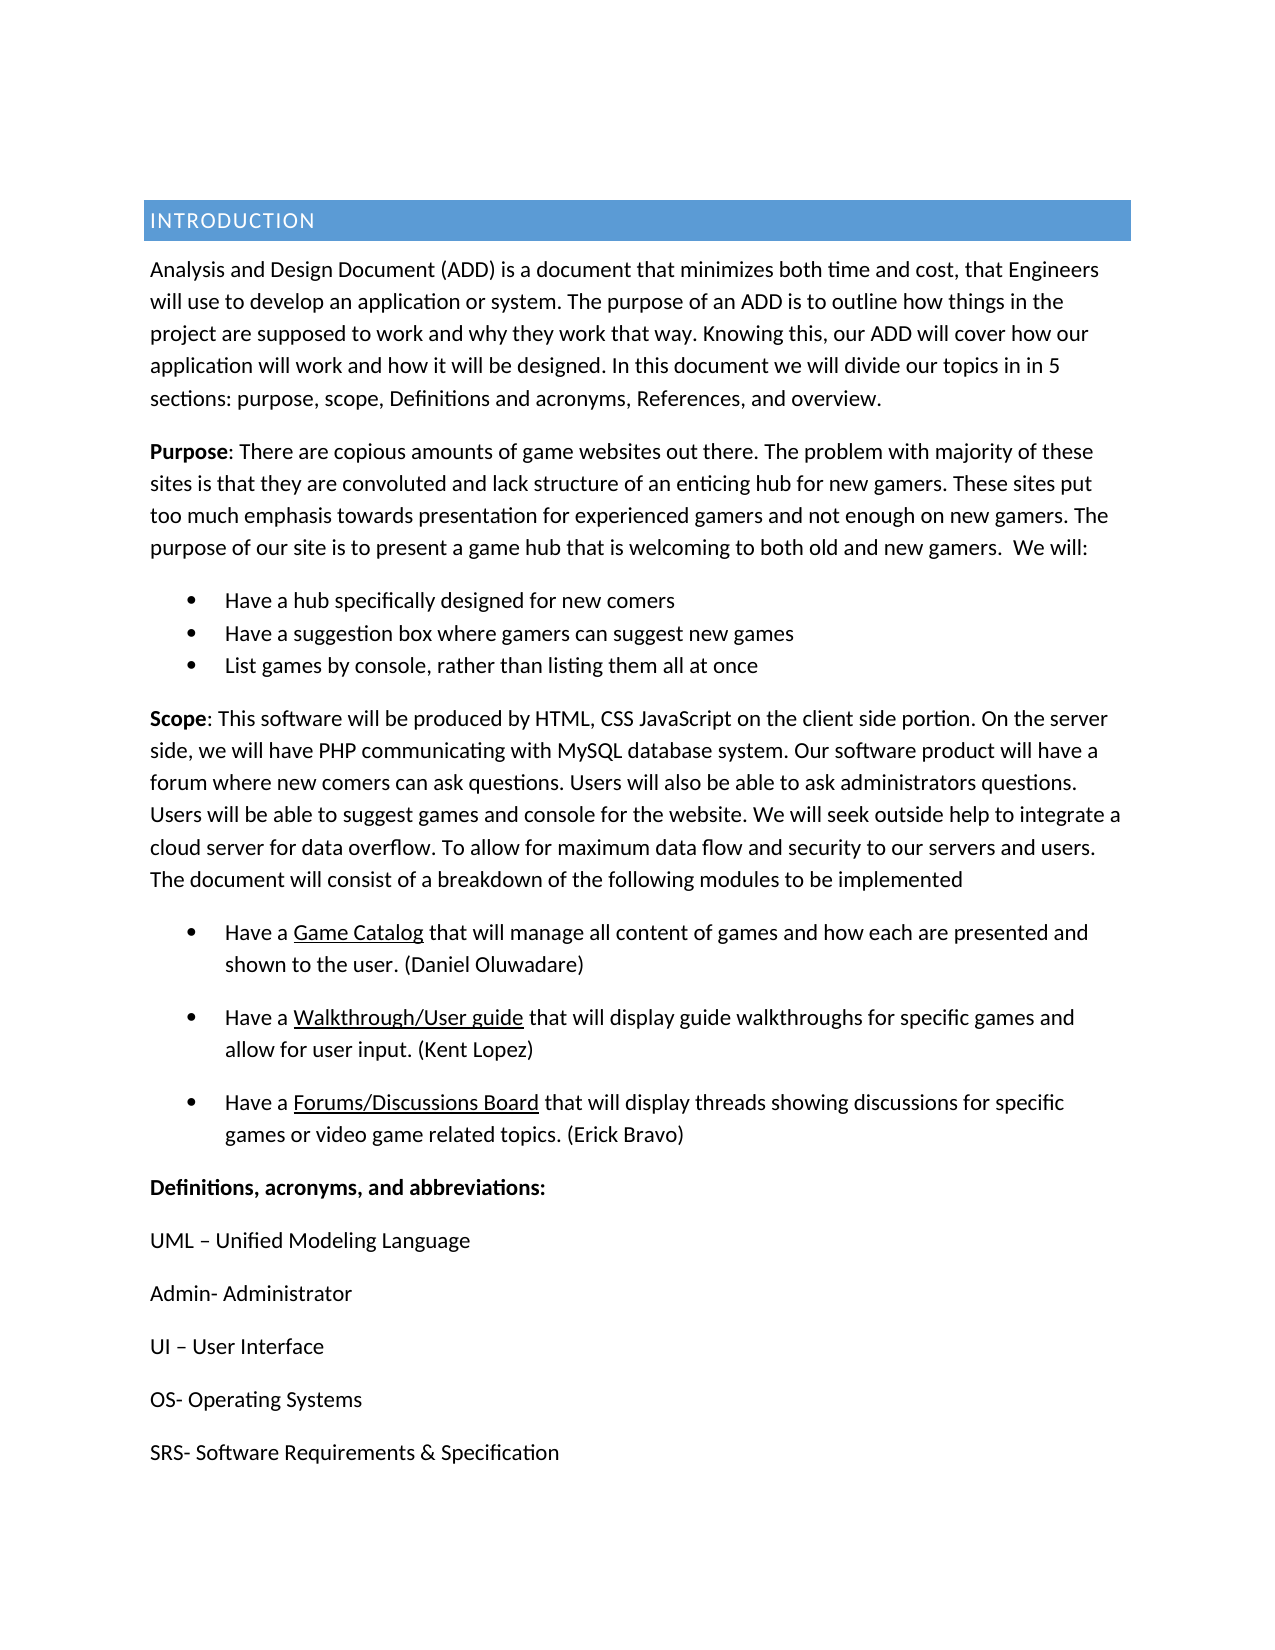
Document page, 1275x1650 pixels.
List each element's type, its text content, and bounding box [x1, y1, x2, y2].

list Have a Forums/Discussions Board that will display threads showing discussions for specific games or video game related topics. (Erick Bravo) [187, 1088, 1125, 1148]
text Admin- Administrator [150, 1279, 1125, 1307]
list Have a Walkthrough/User guide that will display guide walkthroughs for specific games and allow for user input. (Kent Lopez) [187, 1003, 1125, 1063]
text Definitions, acronyms, and abbreviations: [150, 1173, 1125, 1201]
text Purpose: There are copious amounts of game websites out there. The problem with majority of these sites is that they are convoluted and lack structure of an enticing hub for new gamers. These sites put too much emphasis towards presentation for experienced gamers and not enough on new gamers. The purpose of our site is to present a game hub that is welcoming to both old and new gamers. We will: [150, 437, 1125, 561]
text Analysis and Design Document (ADD) is a document that minimizes both time and cost, that Engineers will use to develop an application or system. The purpose of an ADD is to outline how things in the project are supposed to work and why they work that way. Knowing this, our ADD will cover how our application will work and how it will be designed. In this document we will divide our topics in in 5 sections: purpose, scope, Definitions and acronyms, References, and overview. [150, 255, 1125, 412]
list Have a suggestion box where gamers can suggest new games [187, 619, 1125, 647]
text UML – Unified Modeling Language [150, 1226, 1125, 1254]
text Scope: This software will be produced by HTML, CSS JavaScript on the client side portion. On the server side, we will have PHP communicating with MySQL database system. Our software product will have a forum where new comers can ask questions. Users will also be able to ask administrators questions. Users will be able to suggest games and console for the website. We will seek outside help to integrate a cloud server for data overflow. To allow for maximum data flow and security to our servers and users. The document will consist of a breakdown of the following modules to be implemented [150, 704, 1125, 893]
list Have a hub specifically designed for new comers [187, 586, 1125, 614]
text UI – User Interface [150, 1332, 1125, 1361]
text OS- Operating Systems [150, 1386, 1125, 1413]
subtitle Introduction [150, 206, 1125, 234]
list Have a Game Catalog that will manage all content of games and how each are presented and shown to the user. (Daniel Oluwadare) [187, 918, 1125, 978]
text SRS- Software Requirements & Specification [150, 1438, 1125, 1467]
list List games by console, rather than listing them all at once [187, 651, 1125, 679]
